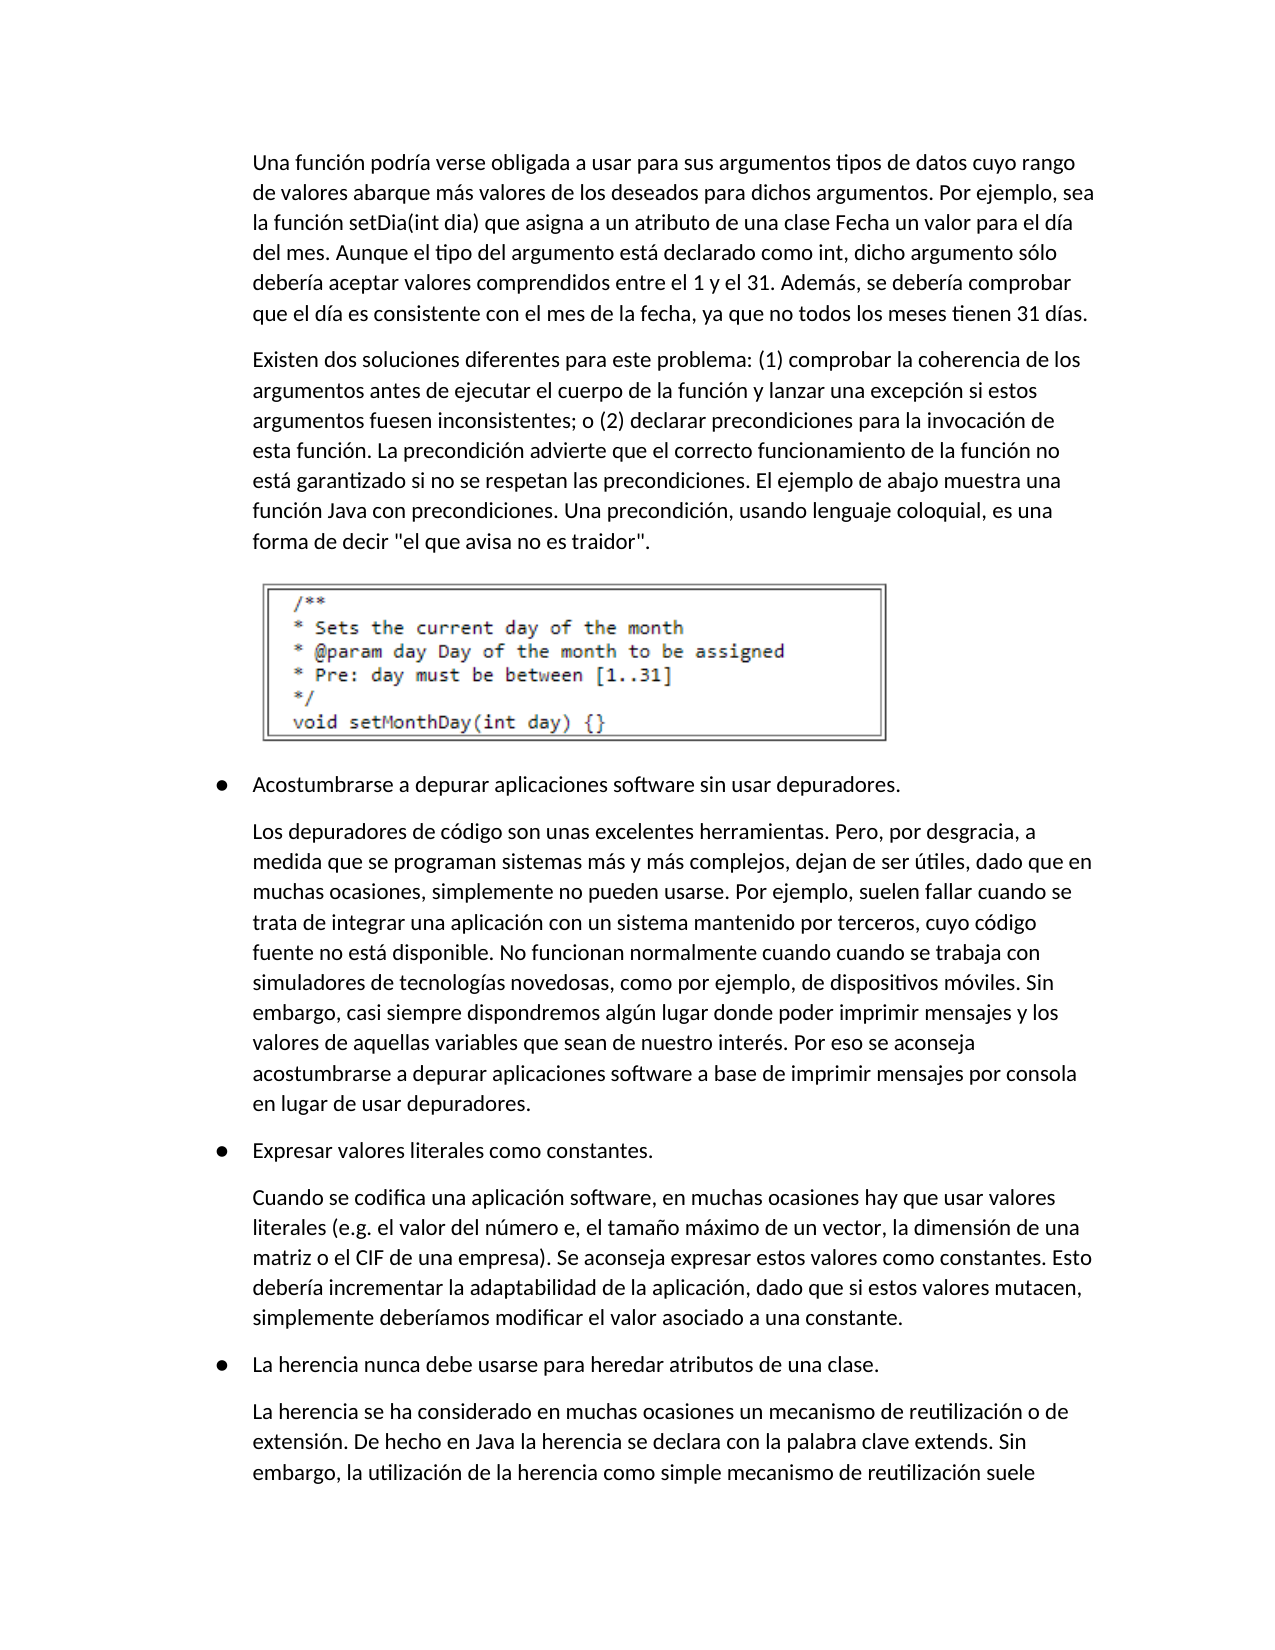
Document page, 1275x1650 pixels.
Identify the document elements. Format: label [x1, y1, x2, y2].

picture [252, 573, 893, 746]
